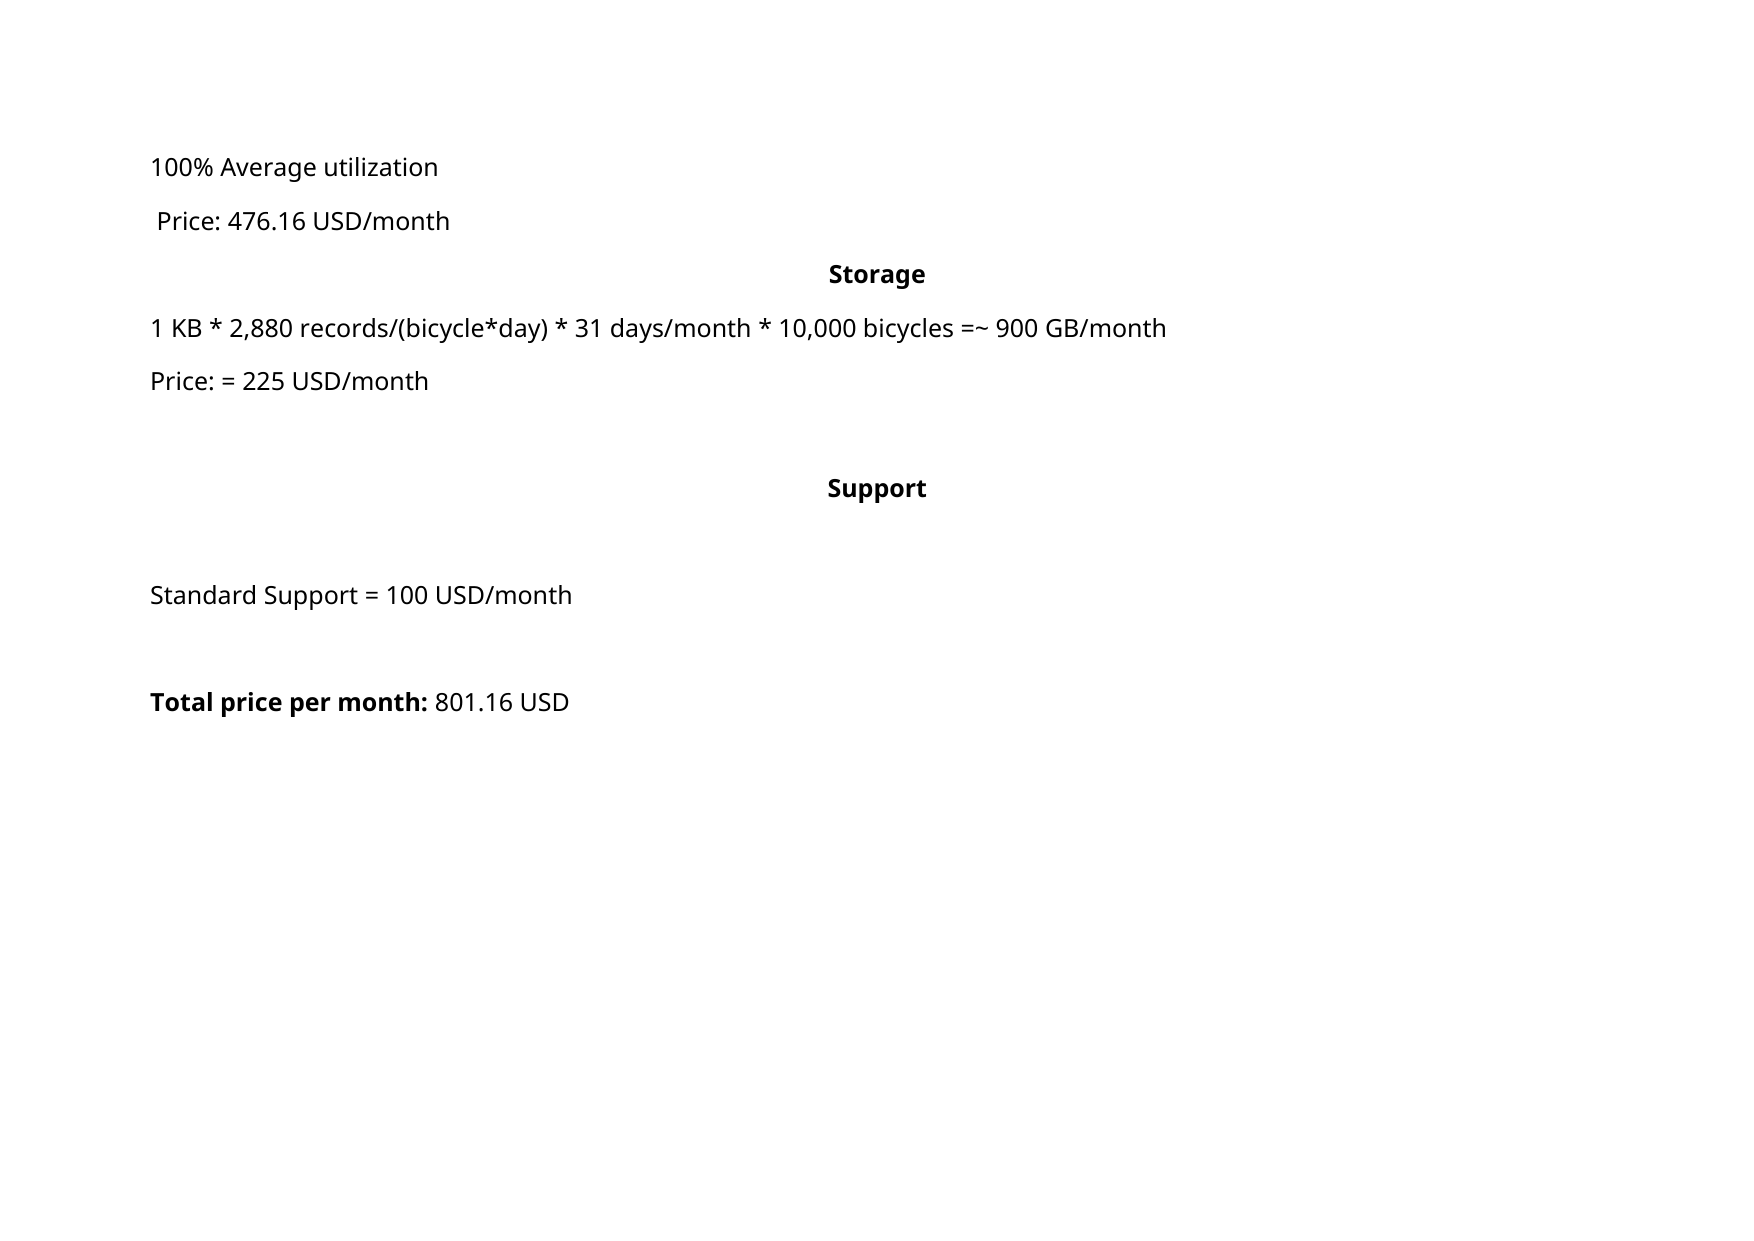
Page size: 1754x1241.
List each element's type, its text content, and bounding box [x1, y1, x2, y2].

text Standard Support = 100 USD/month [150, 577, 1604, 612]
text Support [150, 471, 1604, 505]
text Price: 476.16 USD/month [150, 203, 1604, 237]
text 100% Average utilization [150, 150, 1604, 184]
text Total price per month: 801.16 USD [150, 684, 1604, 718]
text Price: = 225 USD/month [150, 364, 1604, 398]
text 1 KB * 2,880 records/(bicycle*day) * 31 days/month * 10,000 bicycles =~ 900 GB/month [150, 310, 1604, 344]
text Storage [150, 257, 1604, 291]
